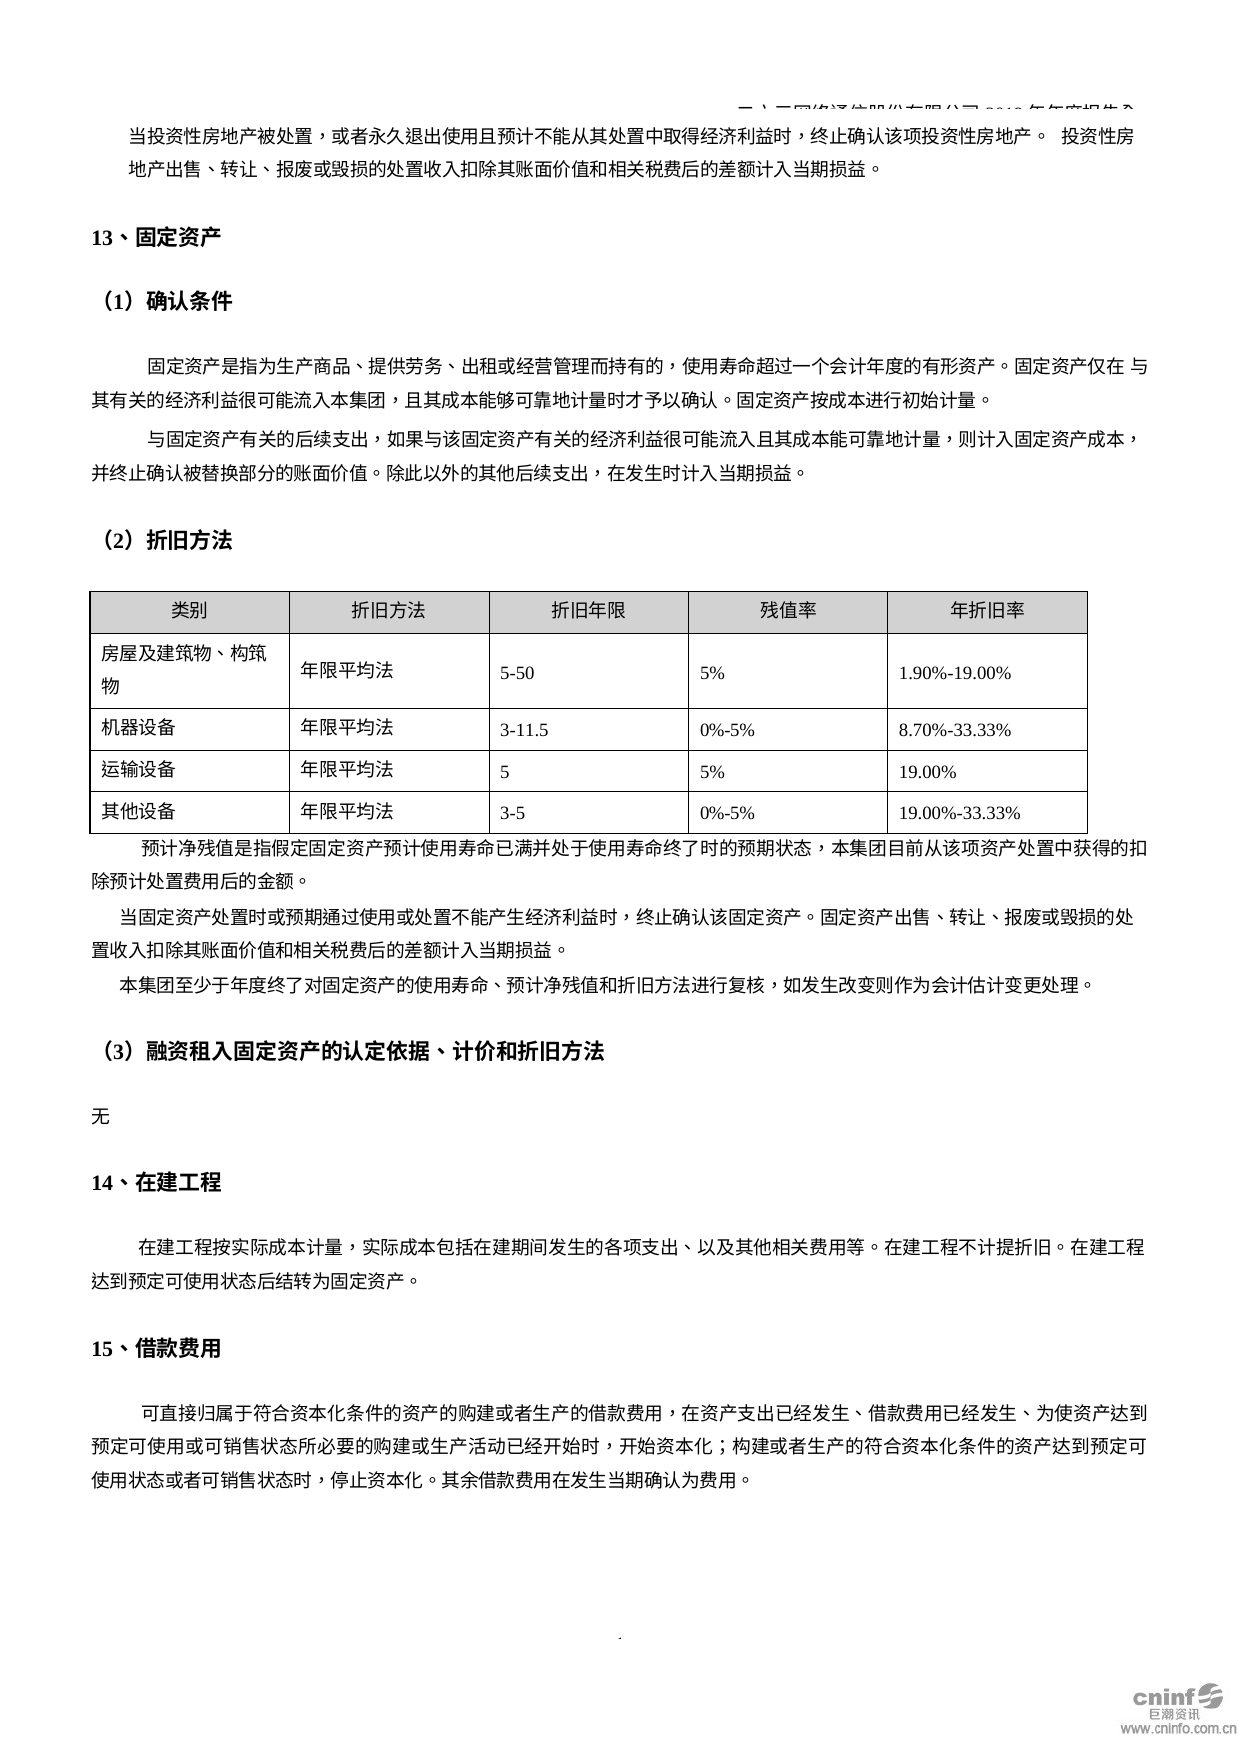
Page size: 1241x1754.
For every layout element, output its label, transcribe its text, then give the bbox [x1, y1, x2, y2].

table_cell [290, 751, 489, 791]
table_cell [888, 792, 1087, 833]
text 预计净残值是指假定固定资产预计使用寿命已满并处于使用寿命终了时的预期状态，本集团目前从该项资产处置中获得的扣 除预计处置费用后的金额。 [91, 835, 1150, 894]
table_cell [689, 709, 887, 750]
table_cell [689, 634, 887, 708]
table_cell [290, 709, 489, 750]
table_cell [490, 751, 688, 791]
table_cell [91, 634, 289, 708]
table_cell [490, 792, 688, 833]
text 本集团至少于年度终了对固定资产的使用寿命、预计净残值和折旧方法进行复核，如发生改变则作为会计估计变更处理。 [119, 973, 1151, 998]
subtitle （1）确认条件 [91, 286, 1151, 316]
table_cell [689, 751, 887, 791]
subtitle 15、借款费用 [91, 1333, 1151, 1363]
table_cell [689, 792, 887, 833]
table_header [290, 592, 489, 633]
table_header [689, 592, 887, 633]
text 固定资产是指为生产商品、提供劳务、出租或经营管理而持有的，使用寿命超过一个会计年度的有形资产。固定资产仅在 与其有关的经济利益很可能流入本集团，且其成本能够可靠地计量时才予以确认。固定资产按成本进行初始计量。 [91, 354, 1151, 413]
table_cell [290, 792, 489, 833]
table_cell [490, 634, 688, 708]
picture [1115, 1680, 1240, 1737]
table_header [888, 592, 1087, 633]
text 当投资性房地产被处置，或者永久退出使用且预计不能从其处置中取得经济利益时，终止确认该项投资性房地产。 投资性房地产出售、转让、报废或毁损的处置收入扣除其账面价值和相关税费后的差额计入当期损益。 [128, 123, 1151, 182]
text 与固定资产有关的后续支出，如果与该固定资产有关的经济利益很可能流入且其成本能可靠地计量，则计入固定资产成本， 并终止确认被替换部分的账面价值。除此以外的其他后续支出，在发生时计入当期损益。 [91, 426, 1151, 486]
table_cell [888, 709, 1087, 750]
subtitle 13、固定资产 [91, 222, 1151, 251]
subtitle （2）折旧方法 [91, 525, 1151, 554]
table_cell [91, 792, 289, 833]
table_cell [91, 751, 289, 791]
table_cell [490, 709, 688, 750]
text 在建工程按实际成本计量，实际成本包括在建期间发生的各项支出、以及其他相关费用等。在建工程不计提折旧。在建工程 达到预定可使用状态后结转为固定资产。 [91, 1234, 1150, 1293]
text 无 [91, 1104, 1151, 1129]
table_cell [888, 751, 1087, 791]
text 当固定资产处置时或预期通过使用或处置不能产生经济利益时，终止确认该固定资产。固定资产出售、转让、报废或毁损的处 置收入扣除其账面价值和相关税费后的差额计入当期损益。 [91, 904, 1151, 963]
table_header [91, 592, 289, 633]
text 可直接归属于符合资本化条件的资产的购建或者生产的借款费用，在资产支出已经发生、借款费用已经发生、为使资产达到 预定可使用或可销售状态所必要的购建或生产活动已经开始时，开始资本化；构建或者生产的符合资本化条件的资产达到预定可 使用状态或者可销售状态时，停止资本化。其余借款费用在发生当期确认为费用。 [91, 1400, 1151, 1493]
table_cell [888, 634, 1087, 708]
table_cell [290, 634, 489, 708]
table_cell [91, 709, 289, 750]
subtitle 14、在建工程 [91, 1167, 1151, 1197]
subtitle （3）融资租入固定资产的认定依据、计价和折旧方法 [91, 1036, 1151, 1066]
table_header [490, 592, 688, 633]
